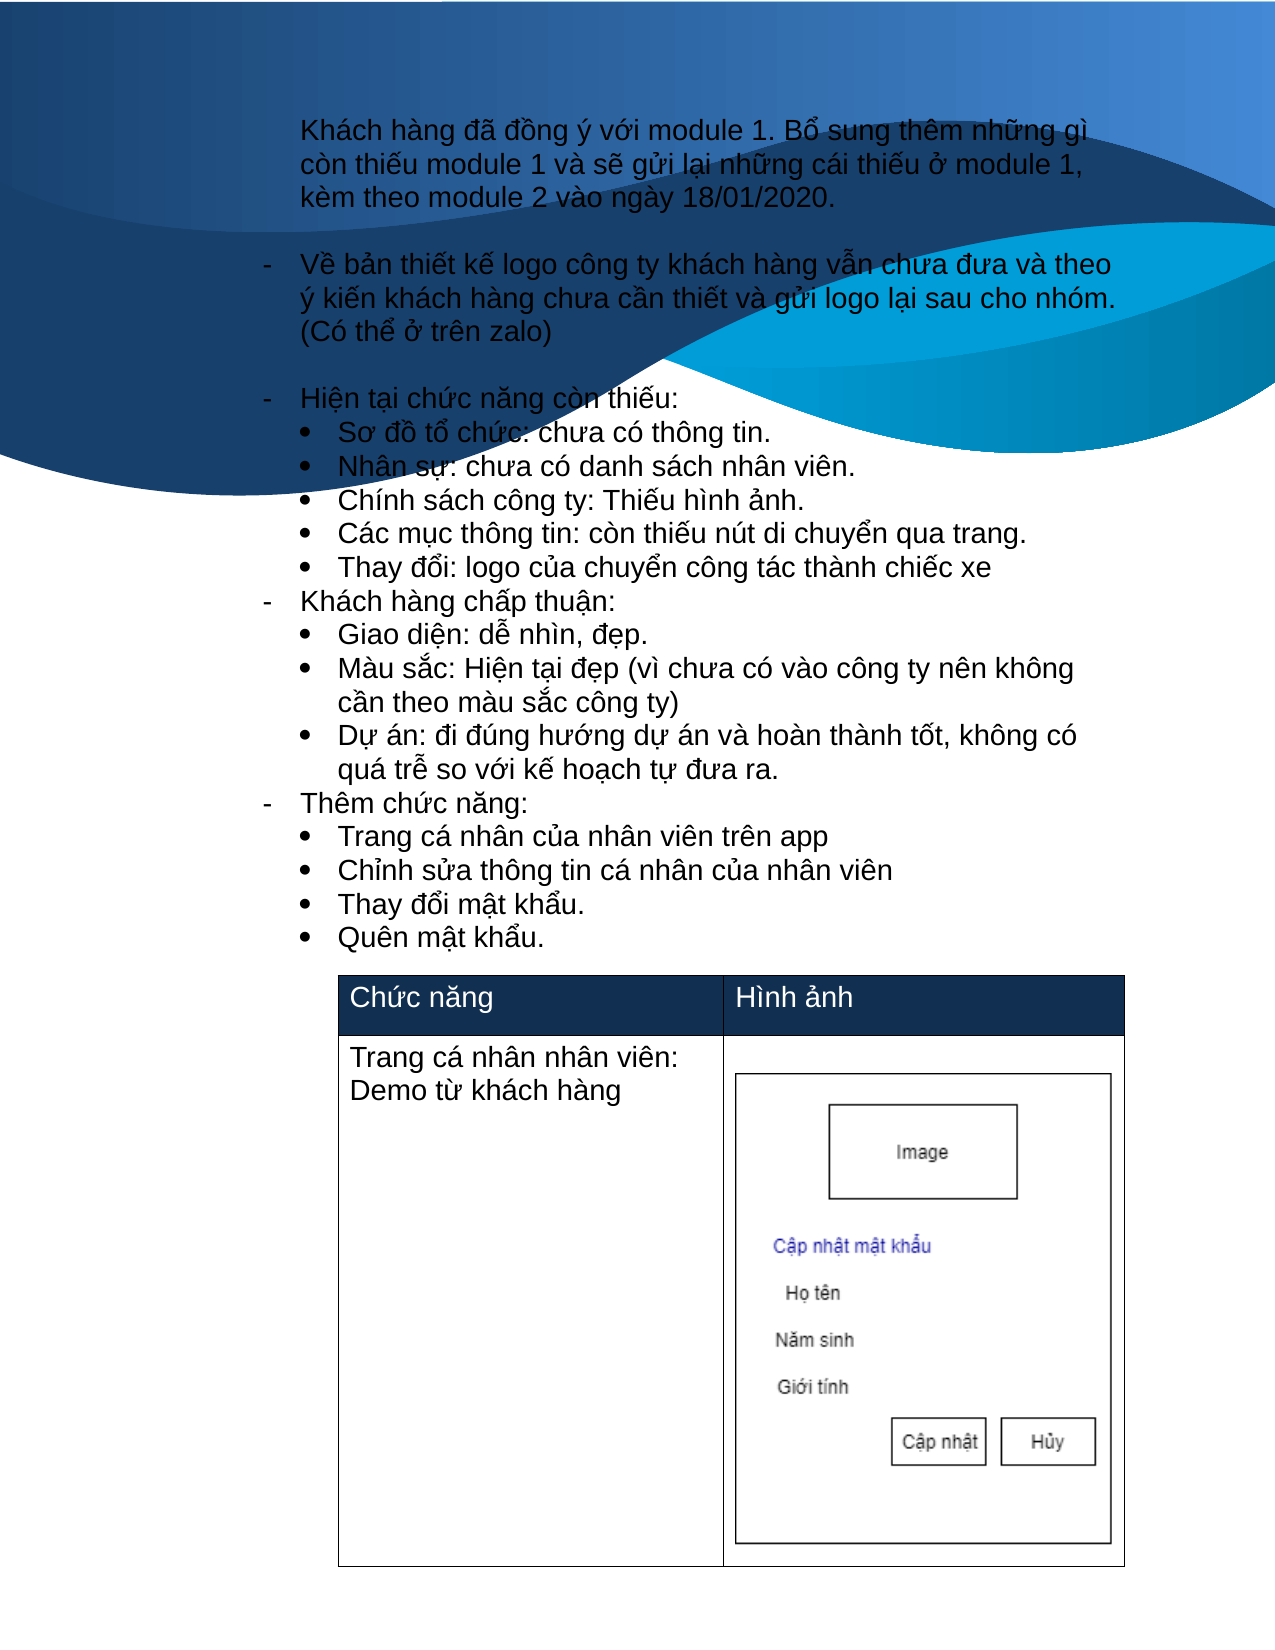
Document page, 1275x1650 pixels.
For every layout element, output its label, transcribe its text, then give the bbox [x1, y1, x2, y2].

table_cell [724, 1036, 1124, 1566]
list Chỉnh sửa thông tin cá nhân của nhân viên [300, 853, 1125, 887]
list Về bản thiết kế logo công ty khách hàng vẫn chưa đưa và theo ý kiến khách hàng chưa cần thiết và gửi logo lại sau cho nhóm. (Có thể ở trên zalo) [262, 247, 1125, 348]
list Các mục thông tin: còn thiếu nút di chuyển qua trang. [300, 516, 1125, 550]
list Nhân sự: chưa có danh sách nhân viên. [300, 449, 1125, 483]
table_cell Trang cá nhân nhân viên: Demo từ khách hàng [339, 1036, 723, 1566]
list Màu sắc: Hiện tại đẹp (vì chưa có vào công ty nên không cần theo màu sắc công ty) [300, 651, 1125, 718]
list Khách hàng chấp thuận: [262, 584, 1125, 617]
list Trang cá nhân của nhân viên trên app [300, 819, 1125, 853]
list Chính sách công ty: Thiếu hình ảnh. [300, 483, 1125, 516]
list Thêm chức năng: [262, 786, 1125, 819]
list Dự án: đi đúng hướng dự án và hoàn thành tốt, không có quá trễ so với kế hoạch tự đưa ra. [300, 718, 1125, 786]
list Hiện tại chức năng còn thiếu: [262, 382, 1125, 415]
list Giao diện: dễ nhìn, đẹp. [300, 617, 1125, 651]
list Thay đổi: logo của chuyển công tác thành chiếc xe [300, 550, 1125, 584]
table_header Hình ảnh [724, 976, 1124, 1035]
list Thay đổi mật khẩu. [300, 887, 1125, 921]
list Khách hàng đã đồng ý với module 1. Bổ sung thêm những gì còn thiếu module 1 và sẽ gửi lại những cái thiếu ở module 1, kèm theo module 2 vào ngày 18/01/2020. [300, 113, 1125, 214]
list Sơ đồ tổ chức: chưa có thông tin. [300, 415, 1125, 449]
table_header Chức năng [339, 976, 723, 1035]
picture [735, 1073, 1112, 1546]
list Quên mật khẩu. [300, 921, 1125, 954]
